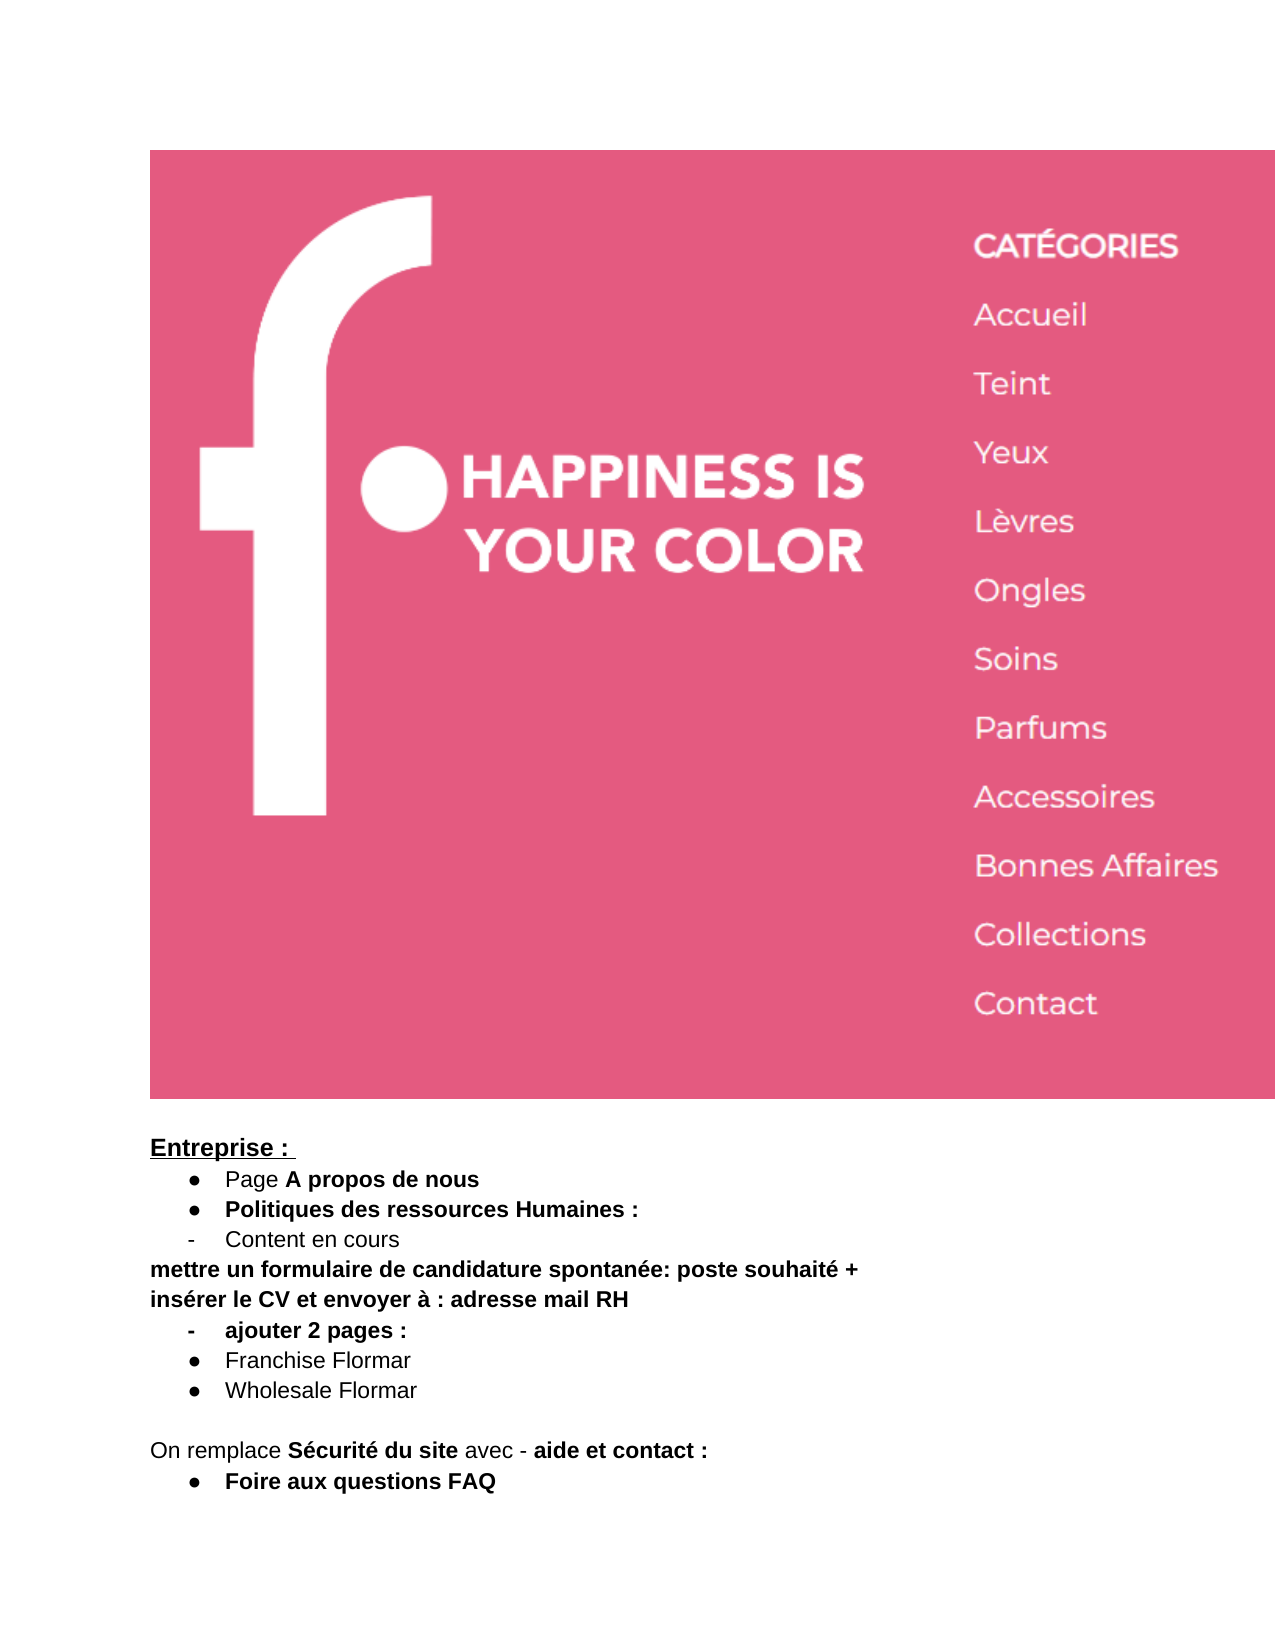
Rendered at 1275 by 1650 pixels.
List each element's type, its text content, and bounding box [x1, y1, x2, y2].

list Foire aux questions FAQ [187, 1468, 1125, 1494]
picture [150, 150, 1275, 1099]
text insérer le CV et envoyer à : adresse mail RH [150, 1286, 1125, 1313]
text Entreprise : [150, 1132, 1125, 1161]
text On remplace Sécurité du site avec - aide et contact : [150, 1437, 1125, 1464]
text mettre un formulaire de candidature spontanée: poste souhaité + [150, 1256, 1125, 1282]
list Franchise Flormar [187, 1347, 1125, 1373]
list ajouter 2 pages : [187, 1317, 1125, 1343]
list Page A propos de nous [187, 1166, 1125, 1192]
list Content en cours [187, 1226, 1125, 1252]
list Wholesale Flormar [187, 1377, 1125, 1403]
list Politiques des ressources Humaines : [187, 1196, 1125, 1222]
